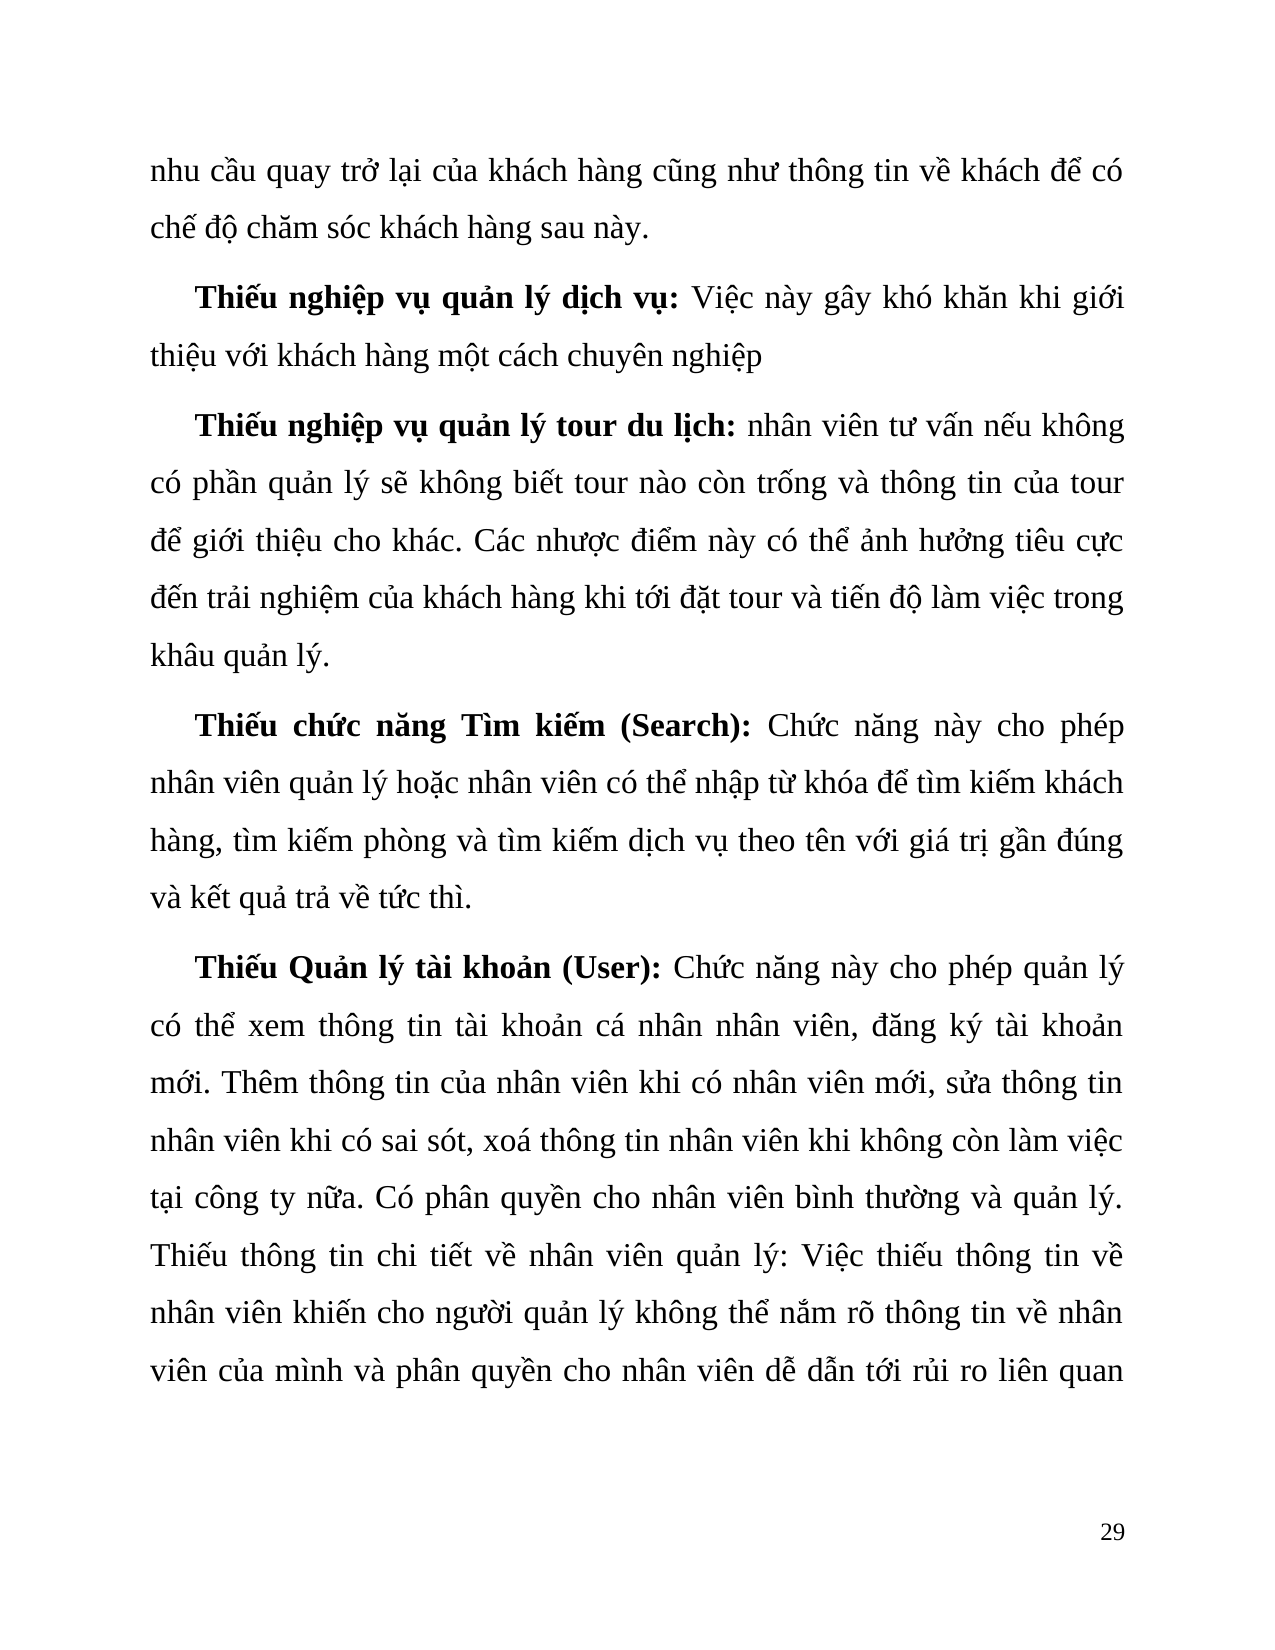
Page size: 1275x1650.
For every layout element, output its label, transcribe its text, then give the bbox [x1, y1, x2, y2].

text Thiếu chức năng Tìm kiếm (Search): Chức năng này cho phép nhân viên quản lý hoặc nhân viên có thể nhập từ khóa để tìm kiếm khách hàng, tìm kiếm phòng và tìm kiếm dịch vụ theo tên với giá trị gần đúng và kết quả trả về tức thì. [150, 705, 1125, 916]
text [150, 150, 1125, 246]
text Thiếu nghiệp vụ quản lý dịch vụ: Việc này gây khó khăn khi giới thiệu với khách hàng một cách chuyên nghiệp [150, 277, 1125, 373]
text Thiếu nghiệp vụ quản lý tour du lịch: nhân viên tư vấn nếu không có phần quản lý sẽ không biết tour nào còn trống và thông tin của tour để giới thiệu cho khác. Các nhược điểm này có thể ảnh hưởng tiêu cực đến trải nghiệm của khách hàng khi tới đặt tour và tiến độ làm việc trong khâu quản lý. [150, 405, 1125, 673]
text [150, 947, 1125, 1388]
